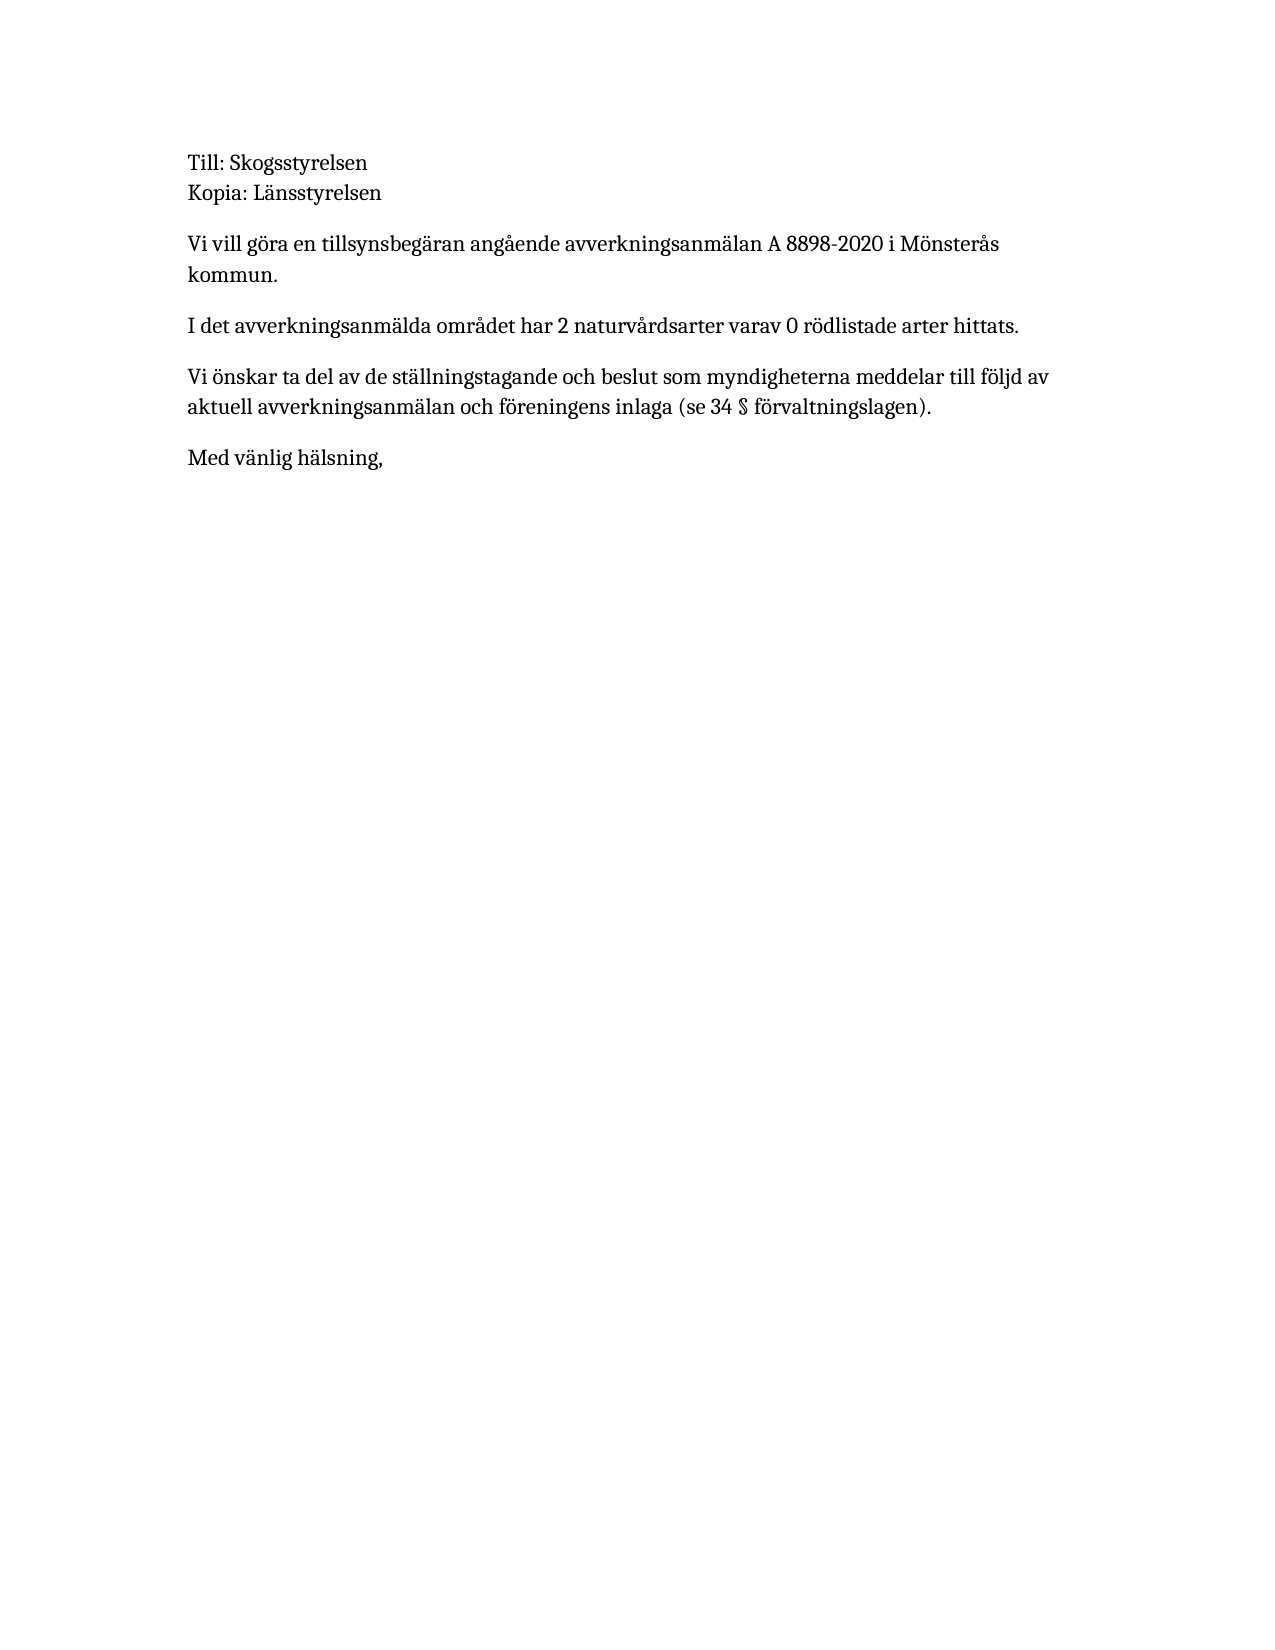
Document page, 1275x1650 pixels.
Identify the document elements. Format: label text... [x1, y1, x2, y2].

text Till: Skogsstyrelsen Kopia: Länsstyrelsen [187, 150, 1087, 207]
text Vi vill göra en tillsynsbegäran angående avverkningsanmälan A 8898-2020 i Mönsterås kommun. [187, 231, 1087, 288]
text I det avverkningsanmälda området har 2 naturvårdsarter varav 0 rödlistade arter hittats. [187, 312, 1087, 339]
text Vi önskar ta del av de ställningstagande och beslut som myndigheterna meddelar till följd av aktuell avverkningsanmälan och föreningens inlaga (se 34 § förvaltningslagen). [187, 363, 1087, 420]
text Med vänlig hälsning, [187, 445, 1087, 501]
